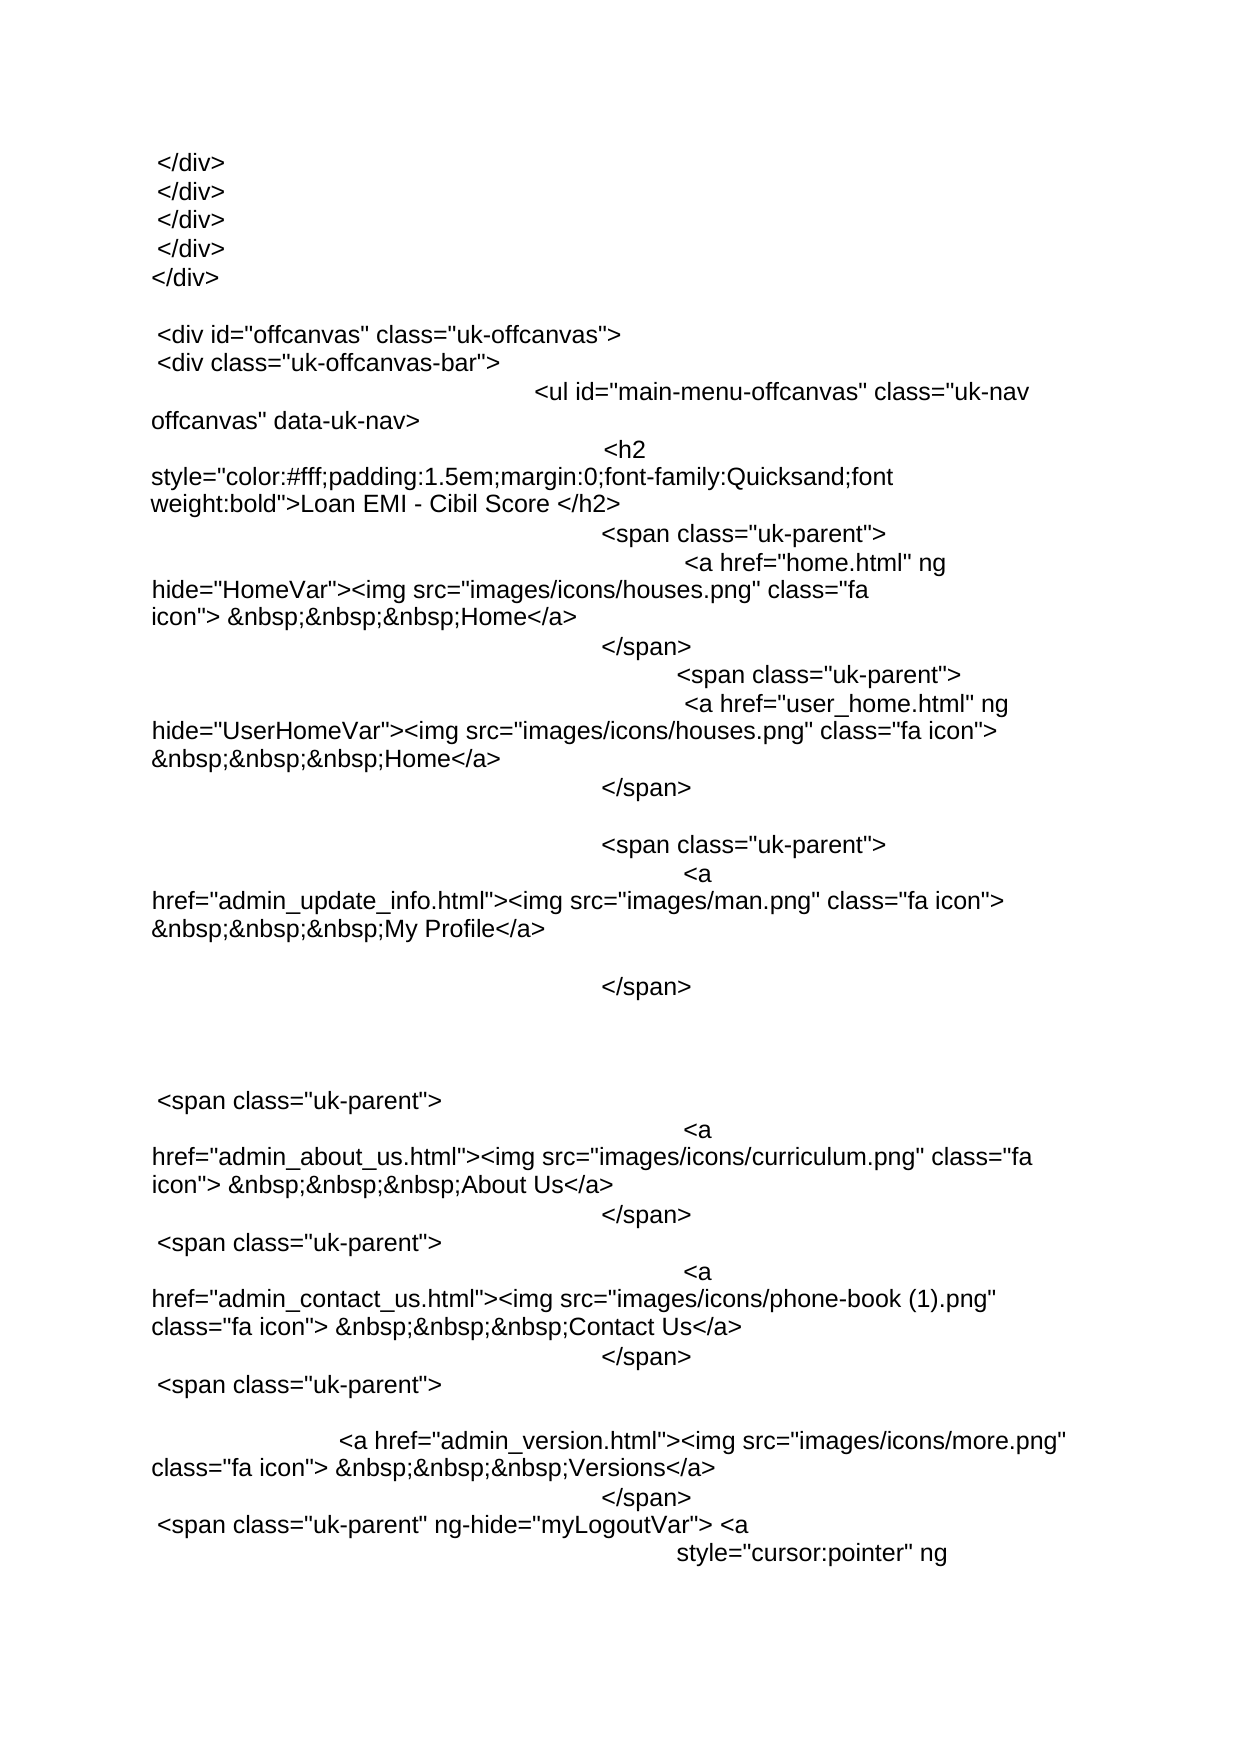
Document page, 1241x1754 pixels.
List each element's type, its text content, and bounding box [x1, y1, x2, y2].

text hide="UserHomeVar"><img src="images/icons/houses.png" class="fa icon"> &nbsp;&nbsp;&nbsp;Home</a> [151, 718, 1004, 772]
text </div> [150, 177, 1099, 205]
text <a [150, 859, 712, 888]
text <div class="uk-offcanvas-bar"> [150, 348, 1099, 377]
text href="admin_contact_us.html"><img src="images/icons/phone-book (1).png" class="fa icon"> &nbsp;&nbsp;&nbsp;Contact Us</a> [151, 1286, 1004, 1341]
text </div> [150, 205, 1099, 234]
text </span> [150, 631, 692, 660]
text style="color:#fff;padding:1.5em;margin:0;font-family:Quicksand;font weight:bold">Loan EMI - Cibil Score </h2> [150, 463, 902, 518]
text <ul id="main-menu-offcanvas" class="uk-nav [150, 377, 1030, 406]
text <a [150, 1257, 712, 1286]
text hide="HomeVar"><img src="images/icons/houses.png" class="fa icon"> &nbsp;&nbsp;&nbsp;Home</a> [151, 576, 944, 631]
text <span class="uk-parent"> [150, 830, 886, 859]
text <span class="uk-parent"> [150, 1086, 1099, 1115]
text <span class="uk-parent"> [150, 660, 962, 689]
text <div id="offcanvas" class="uk-offcanvas"> [150, 320, 1099, 348]
text </span> [150, 773, 692, 802]
text <span class="uk-parent"> [150, 519, 886, 547]
text </div> [150, 148, 1099, 177]
text <span class="uk-parent" ng-hide="myLogoutVar"> <a style="cursor:pointer" ng [150, 1512, 991, 1566]
text href="admin_about_us.html"><img src="images/icons/curriculum.png" class="fa icon"> &nbsp;&nbsp;&nbsp;About Us</a> [152, 1144, 1039, 1198]
text <a href="admin_version.html"><img src="images/icons/more.png" class="fa icon"> &nbsp;&nbsp;&nbsp;Versions</a> [151, 1427, 1074, 1482]
text offcanvas" data-uk-nav> [151, 406, 1099, 435]
text <a href="user_home.html" ng [150, 689, 1009, 718]
text </span> [150, 1483, 692, 1512]
text </span> [150, 1342, 692, 1370]
text <span class="uk-parent"> [150, 1228, 1099, 1257]
text <span class="uk-parent"> [150, 1370, 1099, 1399]
text </span> [150, 1200, 692, 1228]
text <h2 [150, 435, 1099, 463]
text <a href="home.html" ng [150, 547, 946, 576]
text <a [150, 1115, 712, 1144]
text </span> [150, 972, 692, 1001]
text </div> [150, 234, 1099, 263]
text href="admin_update_info.html"><img src="images/man.png" class="fa icon"> &nbsp;&nbsp;&nbsp;My Profile</a> [151, 888, 1011, 942]
text </div> [151, 263, 1099, 292]
